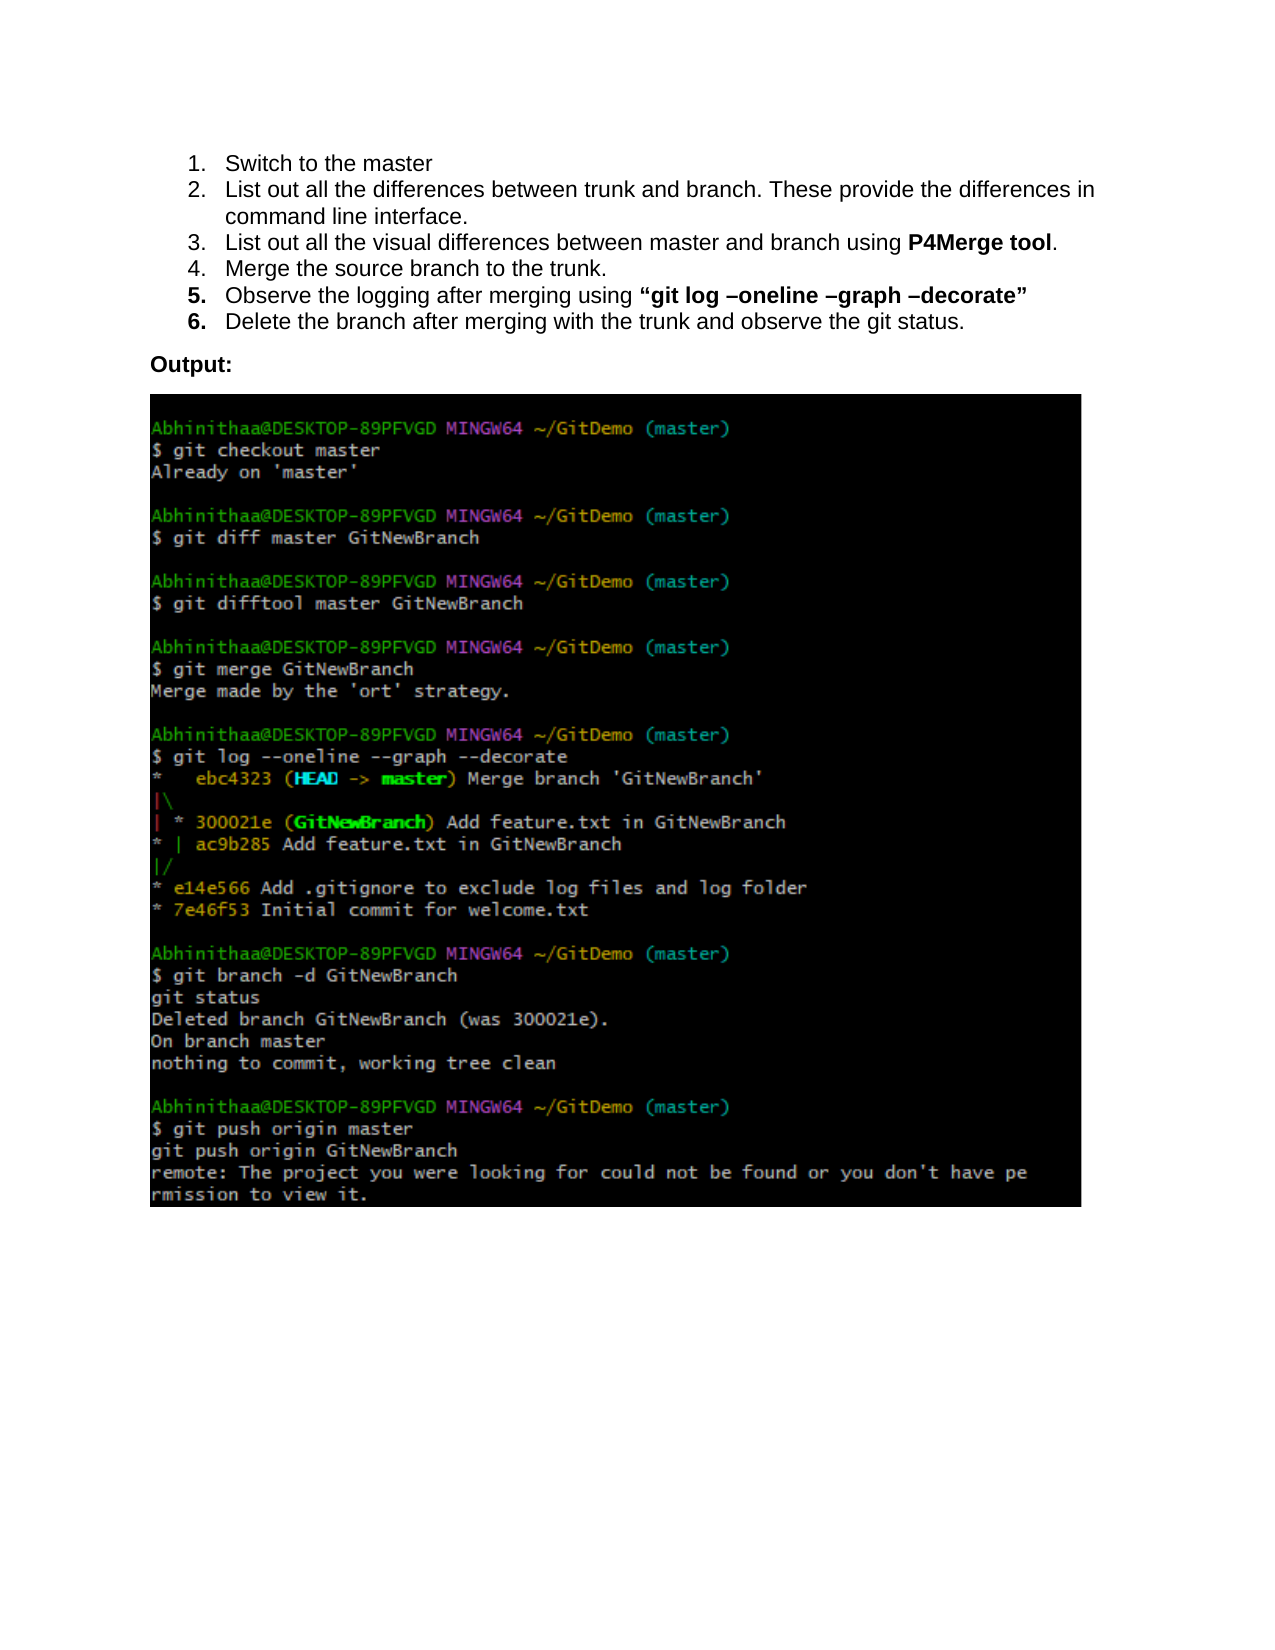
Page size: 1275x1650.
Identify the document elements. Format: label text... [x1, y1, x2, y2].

list Switch to the master [187, 150, 1125, 176]
list Merge the source branch to the trunk. [187, 255, 1125, 282]
list List out all the visual differences between master and branch using P4Merge tool. [187, 229, 1125, 255]
list Observe the logging after merging using “git log –oneline –graph –decorate” [187, 282, 1125, 308]
list Delete the branch after merging with the trunk and observe the git status. [187, 308, 1125, 334]
text Output: [150, 351, 1125, 377]
picture [150, 394, 1082, 1207]
list List out all the differences between trunk and branch. These provide the differences in command line interface. [187, 176, 1125, 229]
